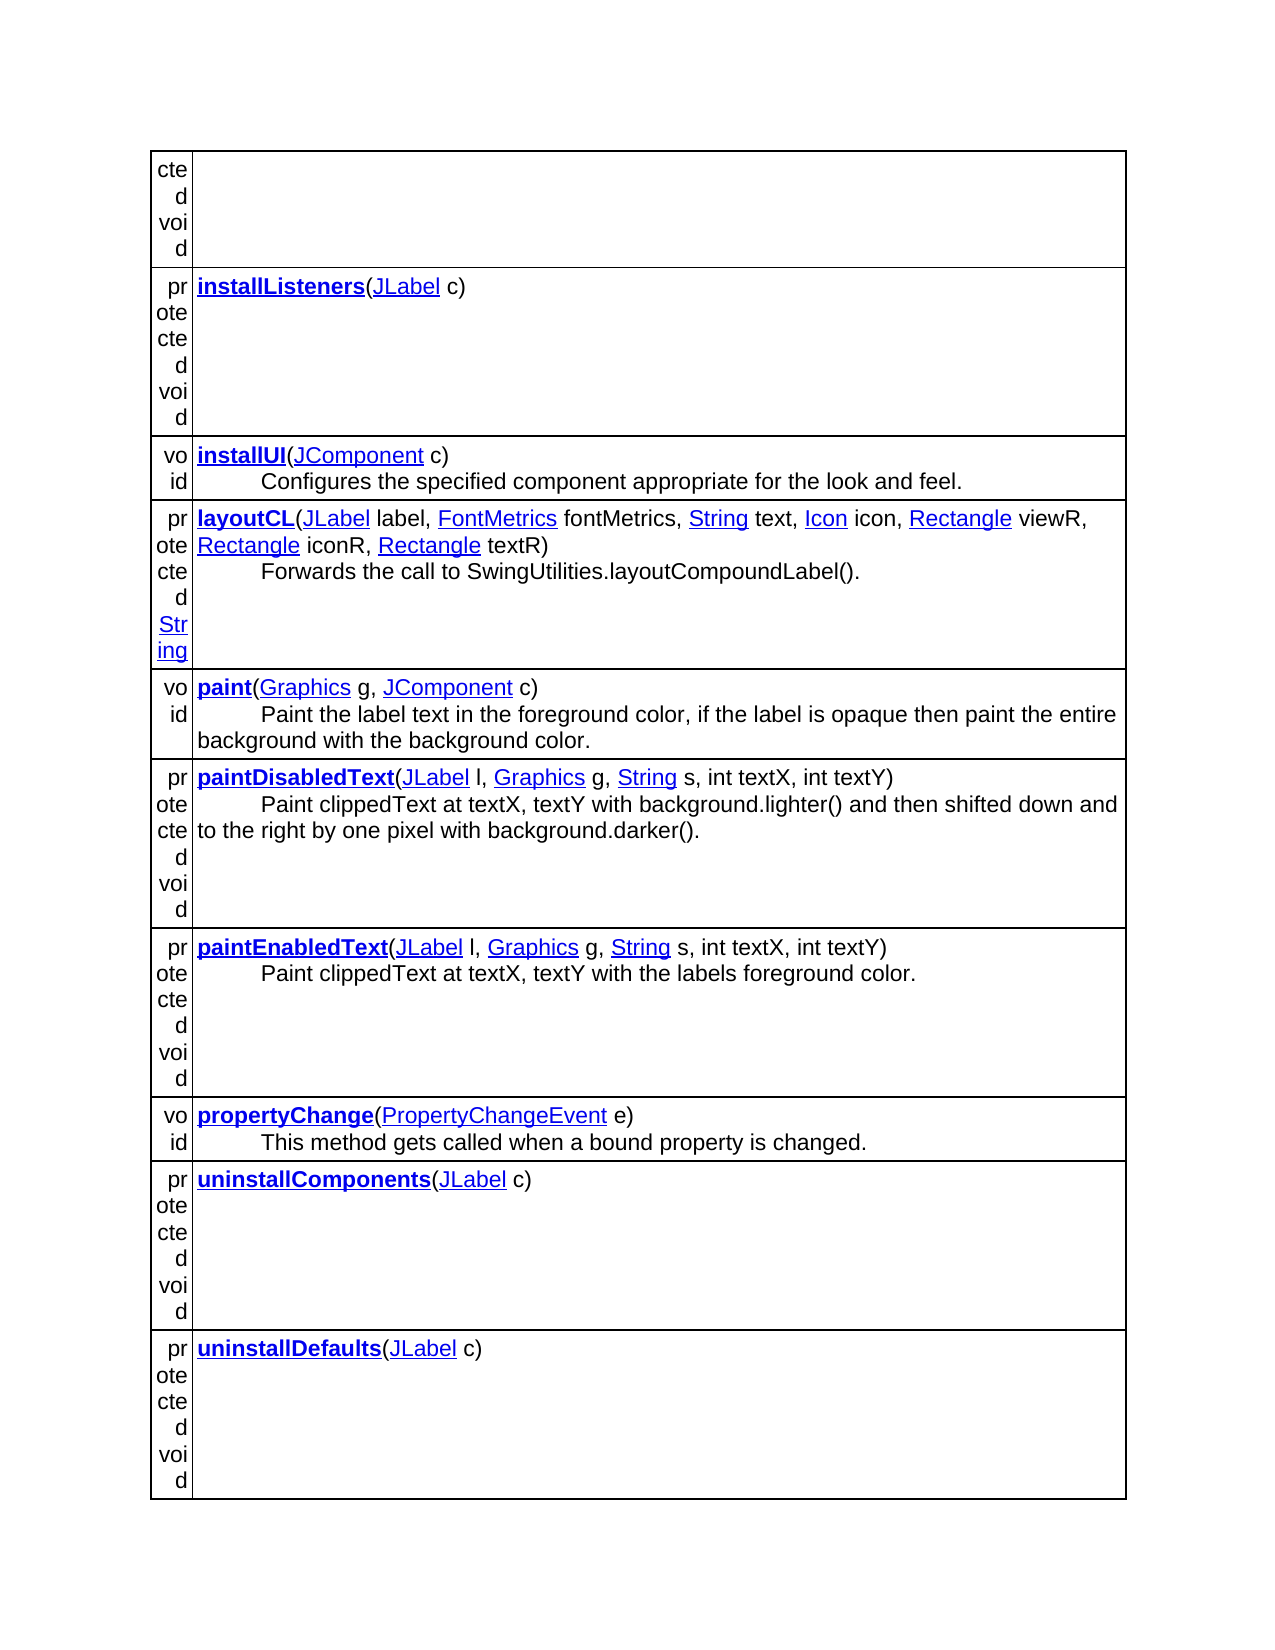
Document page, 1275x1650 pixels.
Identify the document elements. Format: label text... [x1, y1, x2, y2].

table_cell propertyChange(PropertyChangeEvent e) This method gets called when a bound property is changed. [193, 1098, 1125, 1160]
table_cell protected void [152, 929, 192, 1096]
table_cell paintEnabledText(JLabel l, Graphics g, String s, int textX, int textY) Paint clippedText at textX, textY with the labels foreground color. [193, 929, 1125, 1096]
table_cell protected void [152, 760, 192, 927]
table_cell installUI(JComponent c) Configures the specified component appropriate for the look and feel. [193, 437, 1125, 499]
table_cell uninstallComponents(JLabel c) [193, 1162, 1125, 1329]
table_cell protected void [152, 268, 192, 435]
table_cell protected void [152, 1331, 192, 1498]
table_cell paintDisabledText(JLabel l, Graphics g, String s, int textX, int textY) Paint clippedText at textX, textY with background.lighter() and then shifted down and to the right by one pixel with background.darker(). [193, 760, 1125, 927]
table_cell void [152, 670, 192, 758]
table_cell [193, 152, 1125, 266]
table_cell void [152, 1098, 192, 1160]
table_cell installListeners(JLabel c) [193, 268, 1125, 435]
table_cell protected void [152, 152, 192, 266]
table_cell protected String [152, 501, 192, 668]
table_cell paint(Graphics g, JComponent c) Paint the label text in the foreground color, if the label is opaque then paint the entire background with the background color. [193, 670, 1125, 758]
table_cell uninstallDefaults(JLabel c) [193, 1331, 1125, 1498]
table_cell protected void [152, 1162, 192, 1329]
table_cell void [152, 437, 192, 499]
table_cell layoutCL(JLabel label, FontMetrics fontMetrics, String text, Icon icon, Rectangle viewR, Rectangle iconR, Rectangle textR) Forwards the call to SwingUtilities.layoutCompoundLabel(). [193, 501, 1125, 668]
